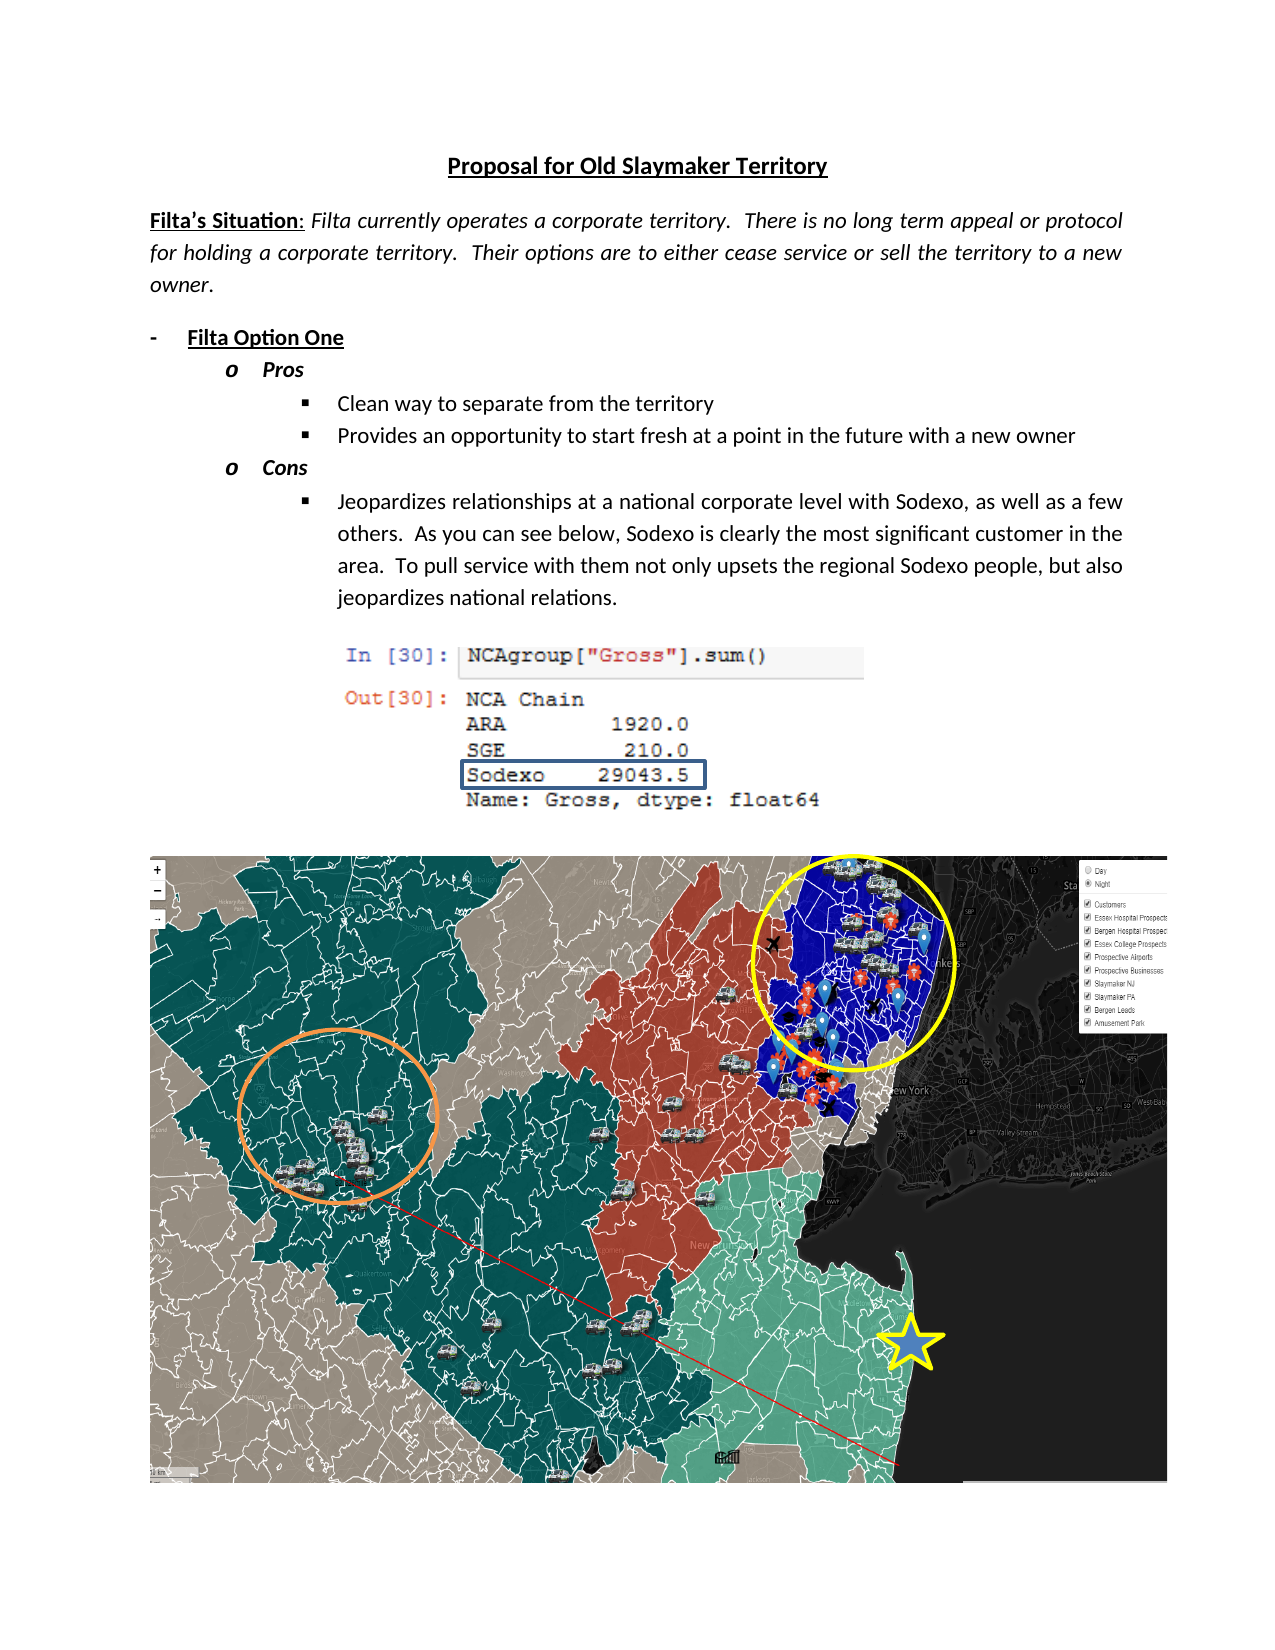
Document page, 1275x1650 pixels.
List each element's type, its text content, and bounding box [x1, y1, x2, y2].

list Provides an opportunity to start fresh at a point in the future with a new owner [300, 421, 1125, 449]
text Proposal for Old Slaymaker Territory [150, 150, 1125, 181]
text Filta’s Situation: Filta currently operates a corporate territory. There is no long term appeal or protocol for holding a corporate territory. Their options are to either cease service or sell the territory to a new owner. [150, 206, 1125, 298]
list Clean way to separate from the territory [300, 389, 1125, 417]
list Cons [225, 453, 1125, 482]
picture [756, 859, 952, 1068]
list Jeopardizes relationships at a national corporate level with Sodexo, as well as a few others. As you can see below, Sodexo is clearly the most significant customer in the area. To pull service with them not only upsets the regional Sodexo people, but also jeopardizes national relations. [300, 487, 1125, 611]
picture [337, 647, 864, 831]
picture [150, 856, 1168, 1483]
list Pros [225, 355, 1125, 384]
list Filta Option One [150, 323, 1125, 351]
